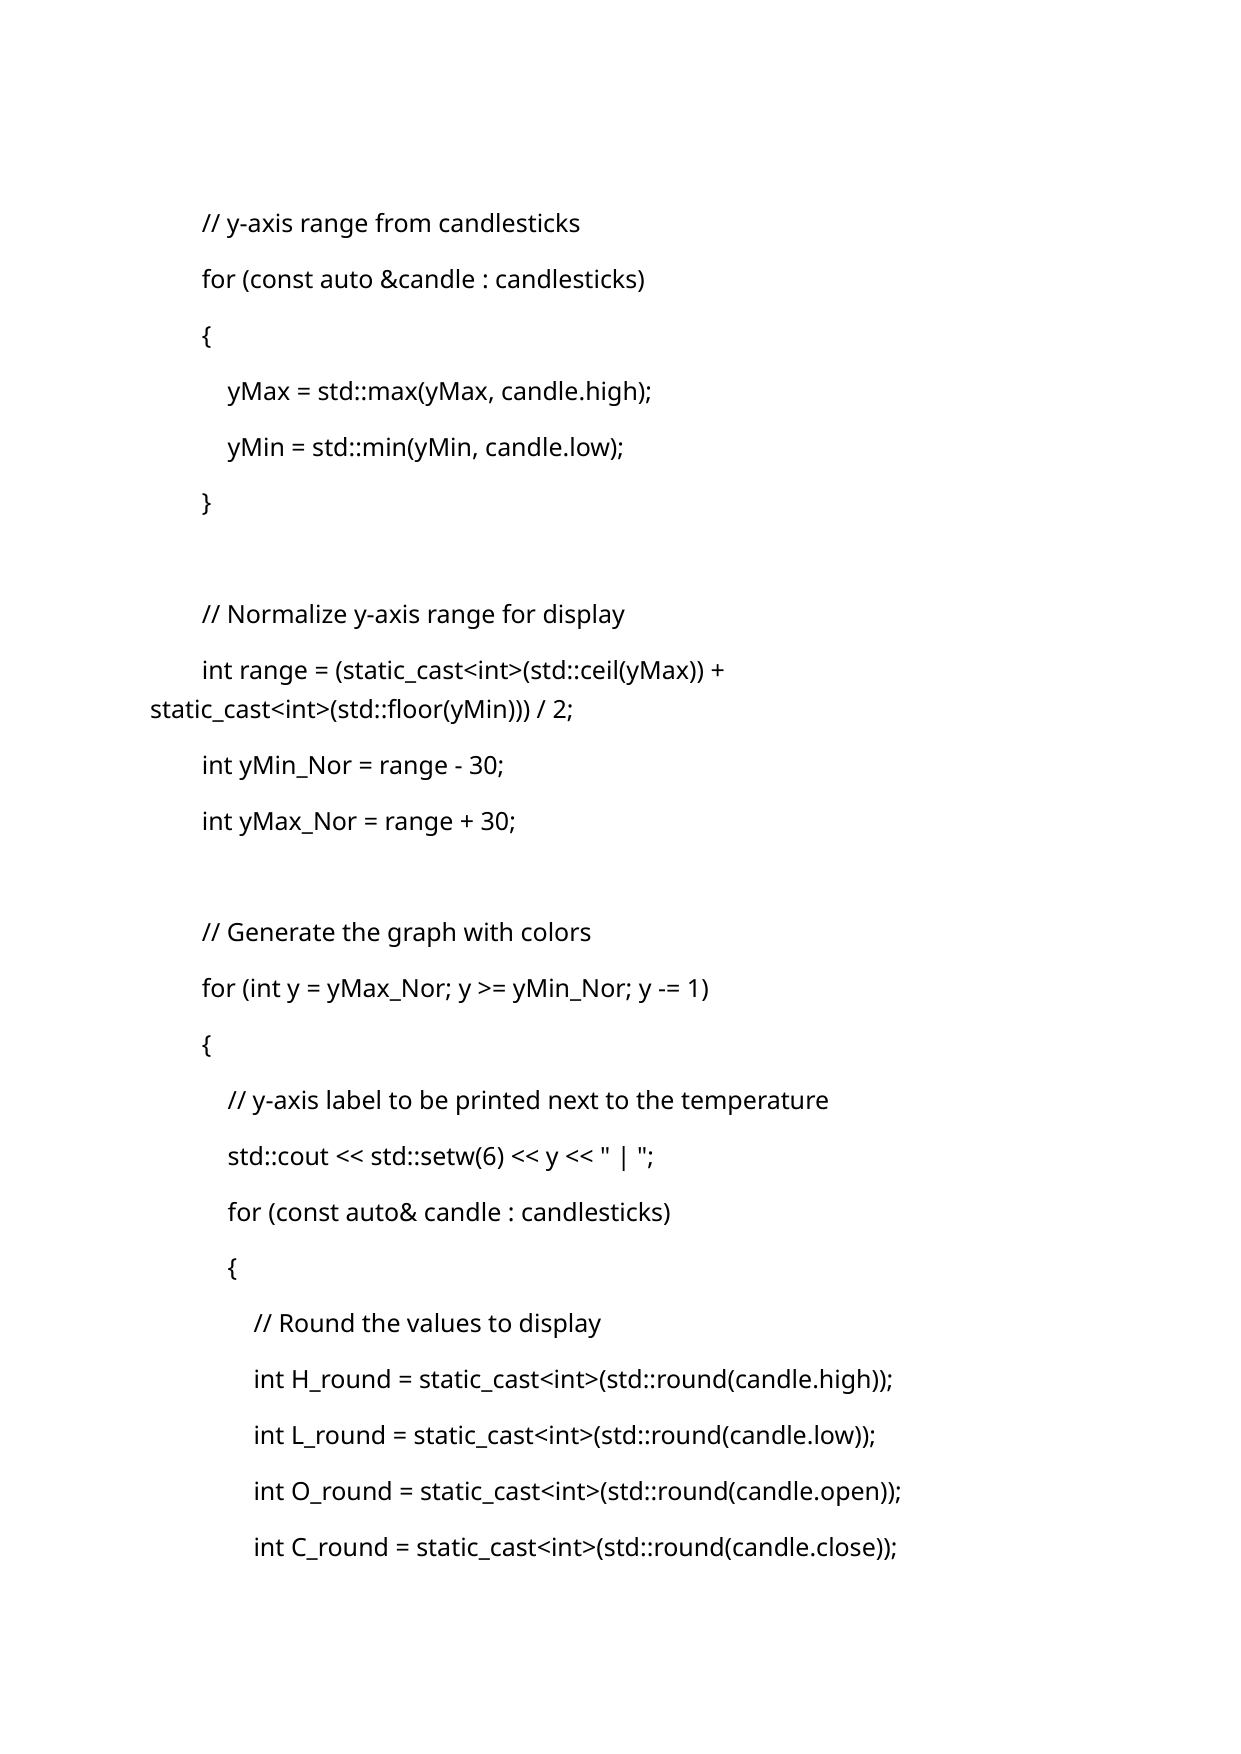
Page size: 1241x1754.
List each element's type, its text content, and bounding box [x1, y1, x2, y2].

text int yMin_Nor = range - 30; [150, 747, 1090, 782]
text } [150, 485, 1090, 519]
text std::cout << std::setw(6) << y << " | "; [150, 1138, 1090, 1172]
text { [150, 1250, 1090, 1284]
text // Normalize y-axis range for display [150, 597, 1090, 631]
text yMax = std::max(yMax, candle.high); [150, 373, 1090, 407]
text int O_round = static_cast<int>(std::round(candle.open)); [150, 1473, 1090, 1507]
text // y-axis range from candlesticks [150, 206, 1090, 240]
text yMin = std::min(yMin, candle.low); [150, 429, 1090, 463]
text int H_round = static_cast<int>(std::round(candle.high)); [150, 1362, 1090, 1396]
text int L_round = static_cast<int>(std::round(candle.low)); [150, 1417, 1090, 1452]
text for (int y = yMax_Nor; y >= yMin_Nor; y -= 1) [150, 971, 1090, 1005]
text // Generate the graph with colors [150, 915, 1090, 949]
text int yMax_Nor = range + 30; [150, 803, 1090, 837]
text { [150, 317, 1090, 352]
text for (const auto& candle : candlesticks) [150, 1194, 1090, 1228]
text int C_round = static_cast<int>(std::round(candle.close)); [150, 1529, 1090, 1563]
text for (const auto &candle : candlesticks) [150, 262, 1090, 296]
text // Round the values to display [150, 1306, 1090, 1340]
text { [150, 1027, 1090, 1061]
text // y-axis label to be printed next to the temperature [150, 1082, 1090, 1117]
text int range = (static_cast<int>(std::ceil(yMax)) + static_cast<int>(std::floor(yMin))) / 2; [150, 652, 1090, 726]
